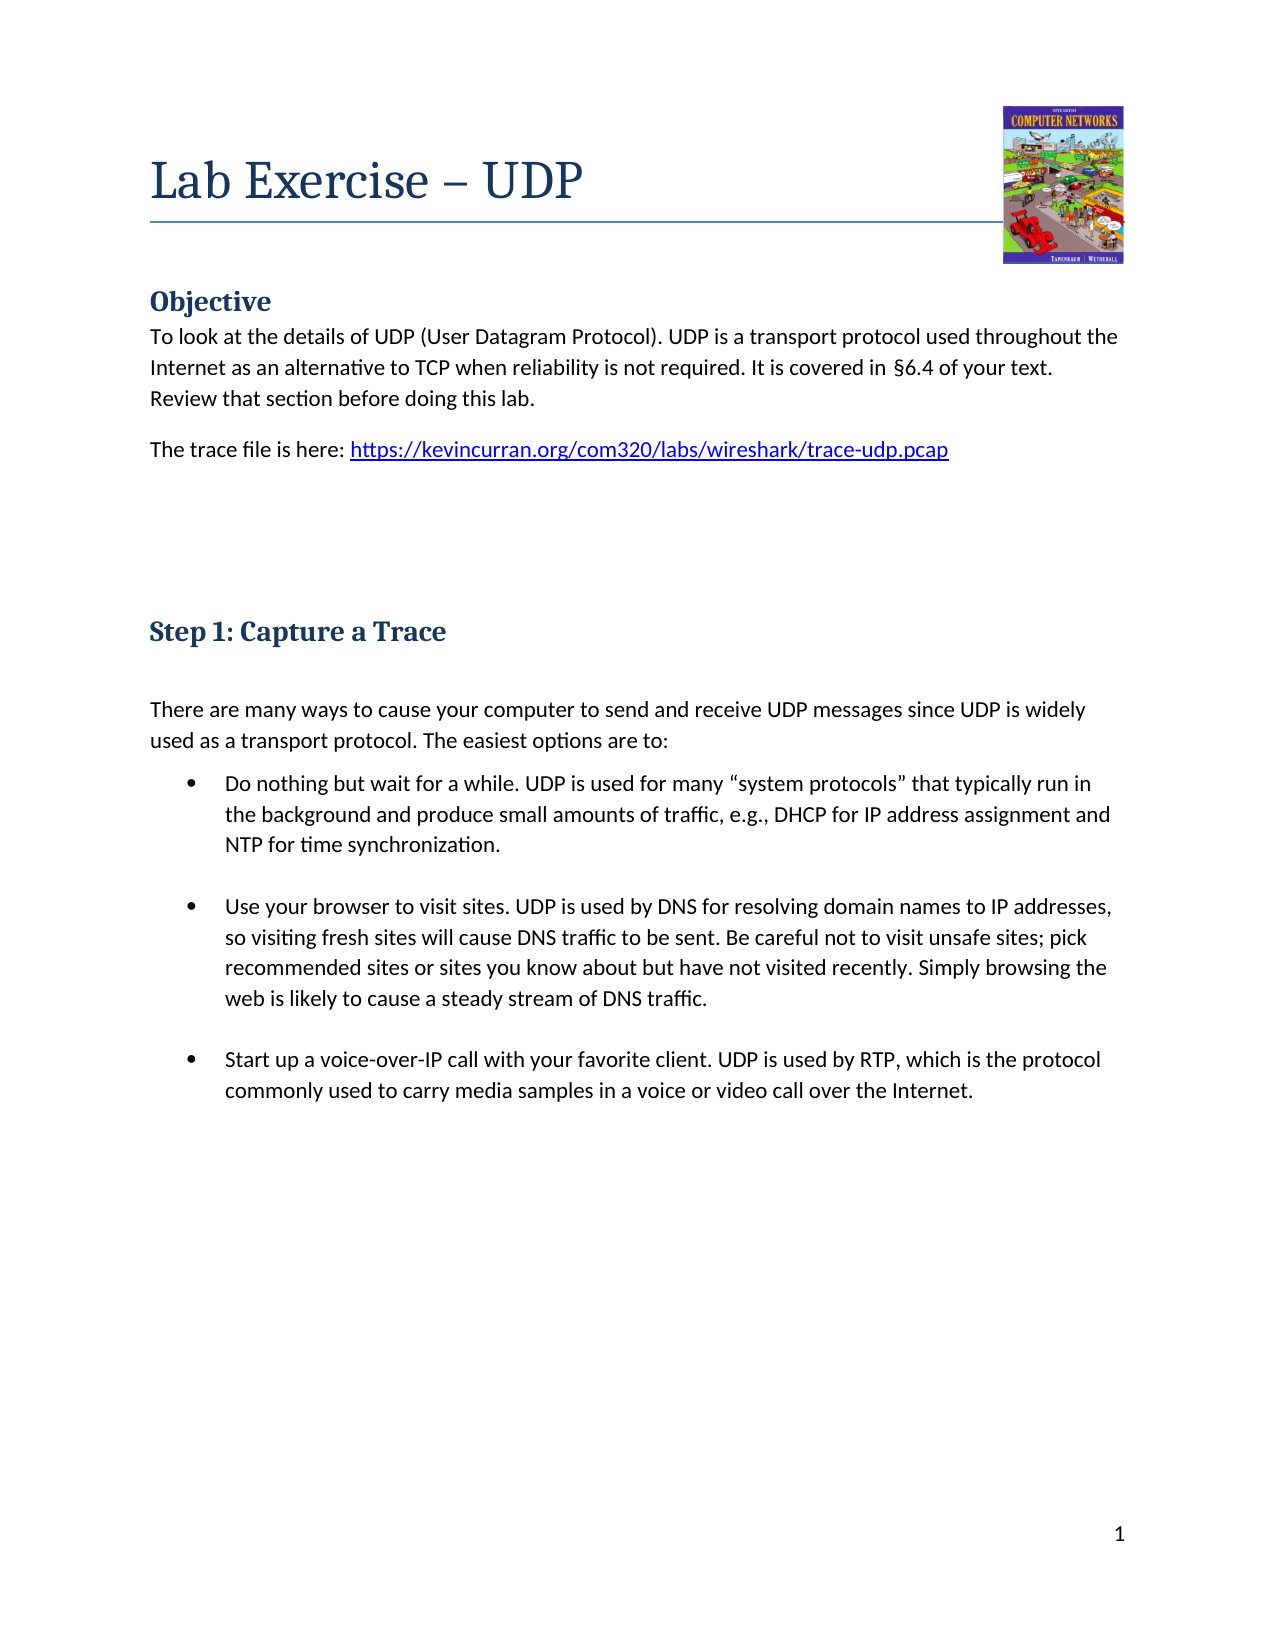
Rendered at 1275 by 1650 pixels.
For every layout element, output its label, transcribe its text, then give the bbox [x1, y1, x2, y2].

list Start up a voice-over-IP call with your favorite client. UDP is used by RTP, which is the protocol commonly used to carry media samples in a voice or video call over the Internet. [187, 1046, 1125, 1104]
text The trace file is here: https://kevincurran.org/com320/labs/wireshark/trace-udp.pcap [150, 435, 1125, 463]
picture [1003, 106, 1124, 263]
text There are many ways to cause your computer to send and receive UDP messages since UDP is widely used as a transport protocol. The easiest options are to: [150, 695, 1125, 754]
list Do nothing but wait for a while. UDP is used for many “system protocols” that typically run in the background and produce small amounts of traffic, e.g., DHCP for IP address assignment and NTP for time synchronization. [187, 769, 1125, 858]
list Use your browser to visit sites. UDP is used by DNS for resolving domain names to IP addresses, so visiting fresh sites will cause DNS traffic to be sent. Be careful not to visit unsafe sites; pick recommended sites or sites you know about but have not visited recently. Simply browsing the web is likely to cause a steady stream of DNS traffic. [187, 892, 1125, 1012]
subtitle Objective [150, 286, 1125, 319]
title Lab Exercise – UDP [150, 150, 1003, 221]
text To look at the details of UDP (User Datagram Protocol). UDP is a transport protocol used throughout the Internet as an alternative to TCP when reliability is not required. It is covered in §6.4 of your text. Review that section before doing this lab. [150, 322, 1125, 412]
subtitle Step 1: Capture a Trace [150, 615, 1125, 648]
